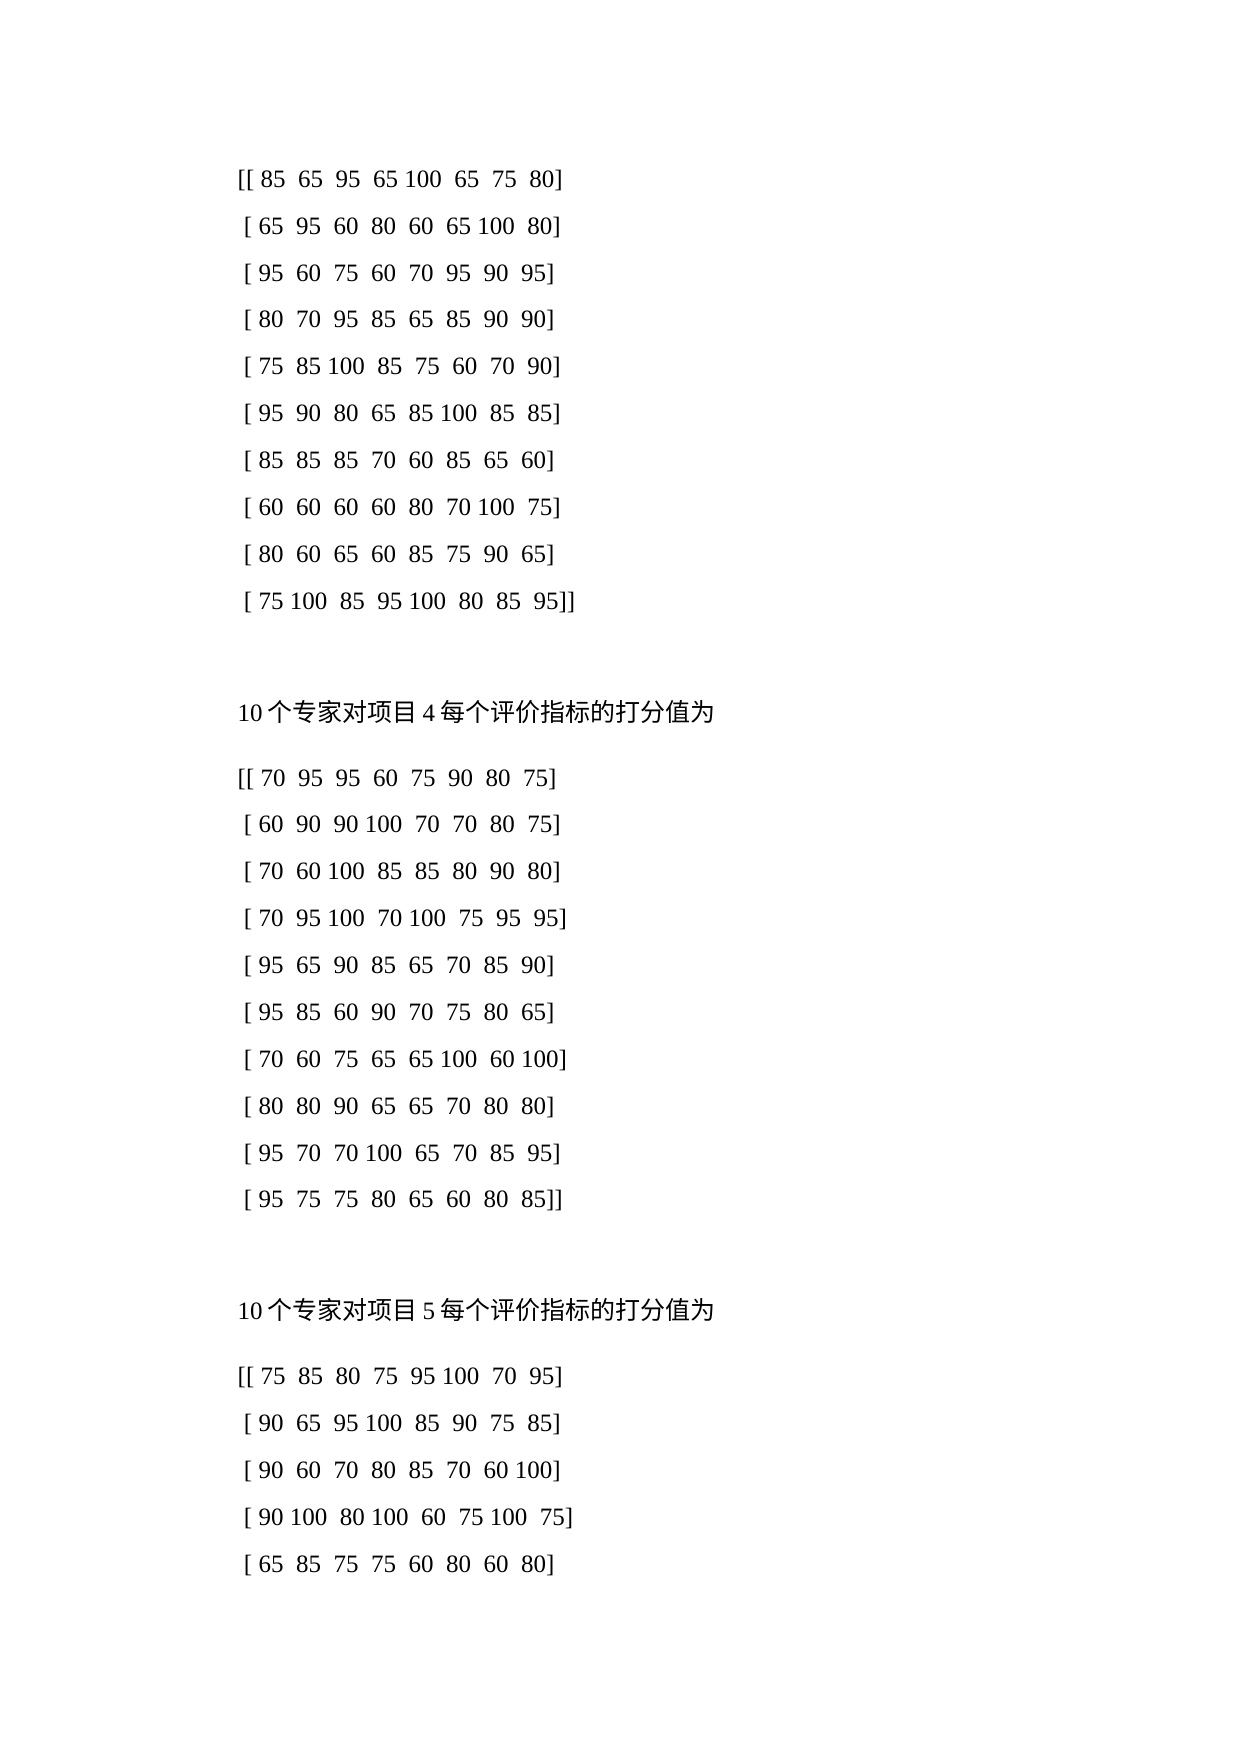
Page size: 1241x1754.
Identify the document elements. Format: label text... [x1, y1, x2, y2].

text [ 80 60 65 60 85 75 90 65] [187, 537, 1053, 569]
text [ 95 90 80 65 85 100 85 85] [187, 396, 1053, 429]
text [ 95 75 75 80 65 60 80 85]] [187, 1183, 1053, 1215]
text [[ 85 65 95 65 100 65 75 80] [187, 162, 1053, 194]
text [ 70 60 75 65 65 100 60 100] [187, 1042, 1053, 1074]
text [ 70 95 100 70 100 75 95 95] [187, 901, 1053, 934]
text [ 60 60 60 60 80 70 100 75] [187, 490, 1053, 523]
text [ 75 100 85 95 100 80 85 95]] [187, 584, 1053, 616]
text [ 95 60 75 60 70 95 90 95] [187, 256, 1053, 288]
text [ 95 85 60 90 70 75 80 65] [187, 995, 1053, 1028]
text [ 95 70 70 100 65 70 85 95] [187, 1136, 1053, 1168]
text 10个专家对项目5每个评价指标的打分值为 [187, 1276, 1053, 1341]
text [ 85 85 85 70 60 85 65 60] [187, 443, 1053, 476]
text [ 70 60 100 85 85 80 90 80] [187, 854, 1053, 887]
text [ 65 95 60 80 60 65 100 80] [187, 209, 1053, 241]
text [[ 75 85 80 75 95 100 70 95] [187, 1359, 1053, 1392]
text [ 75 85 100 85 75 60 70 90] [187, 349, 1053, 382]
text [ 90 65 95 100 85 90 75 85] [187, 1406, 1053, 1439]
text [[ 70 95 95 60 75 90 80 75] [187, 761, 1053, 793]
text [ 90 100 80 100 60 75 100 75] [187, 1500, 1053, 1533]
text [ 60 90 90 100 70 70 80 75] [187, 808, 1053, 840]
text [ 65 85 75 75 60 80 60 80] [187, 1547, 1053, 1579]
text [ 90 60 70 80 85 70 60 100] [187, 1453, 1053, 1486]
text 10个专家对项目4每个评价指标的打分值为 [187, 678, 1053, 743]
text [ 95 65 90 85 65 70 85 90] [187, 948, 1053, 981]
text [ 80 70 95 85 65 85 90 90] [187, 303, 1053, 335]
text [ 80 80 90 65 65 70 80 80] [187, 1089, 1053, 1121]
